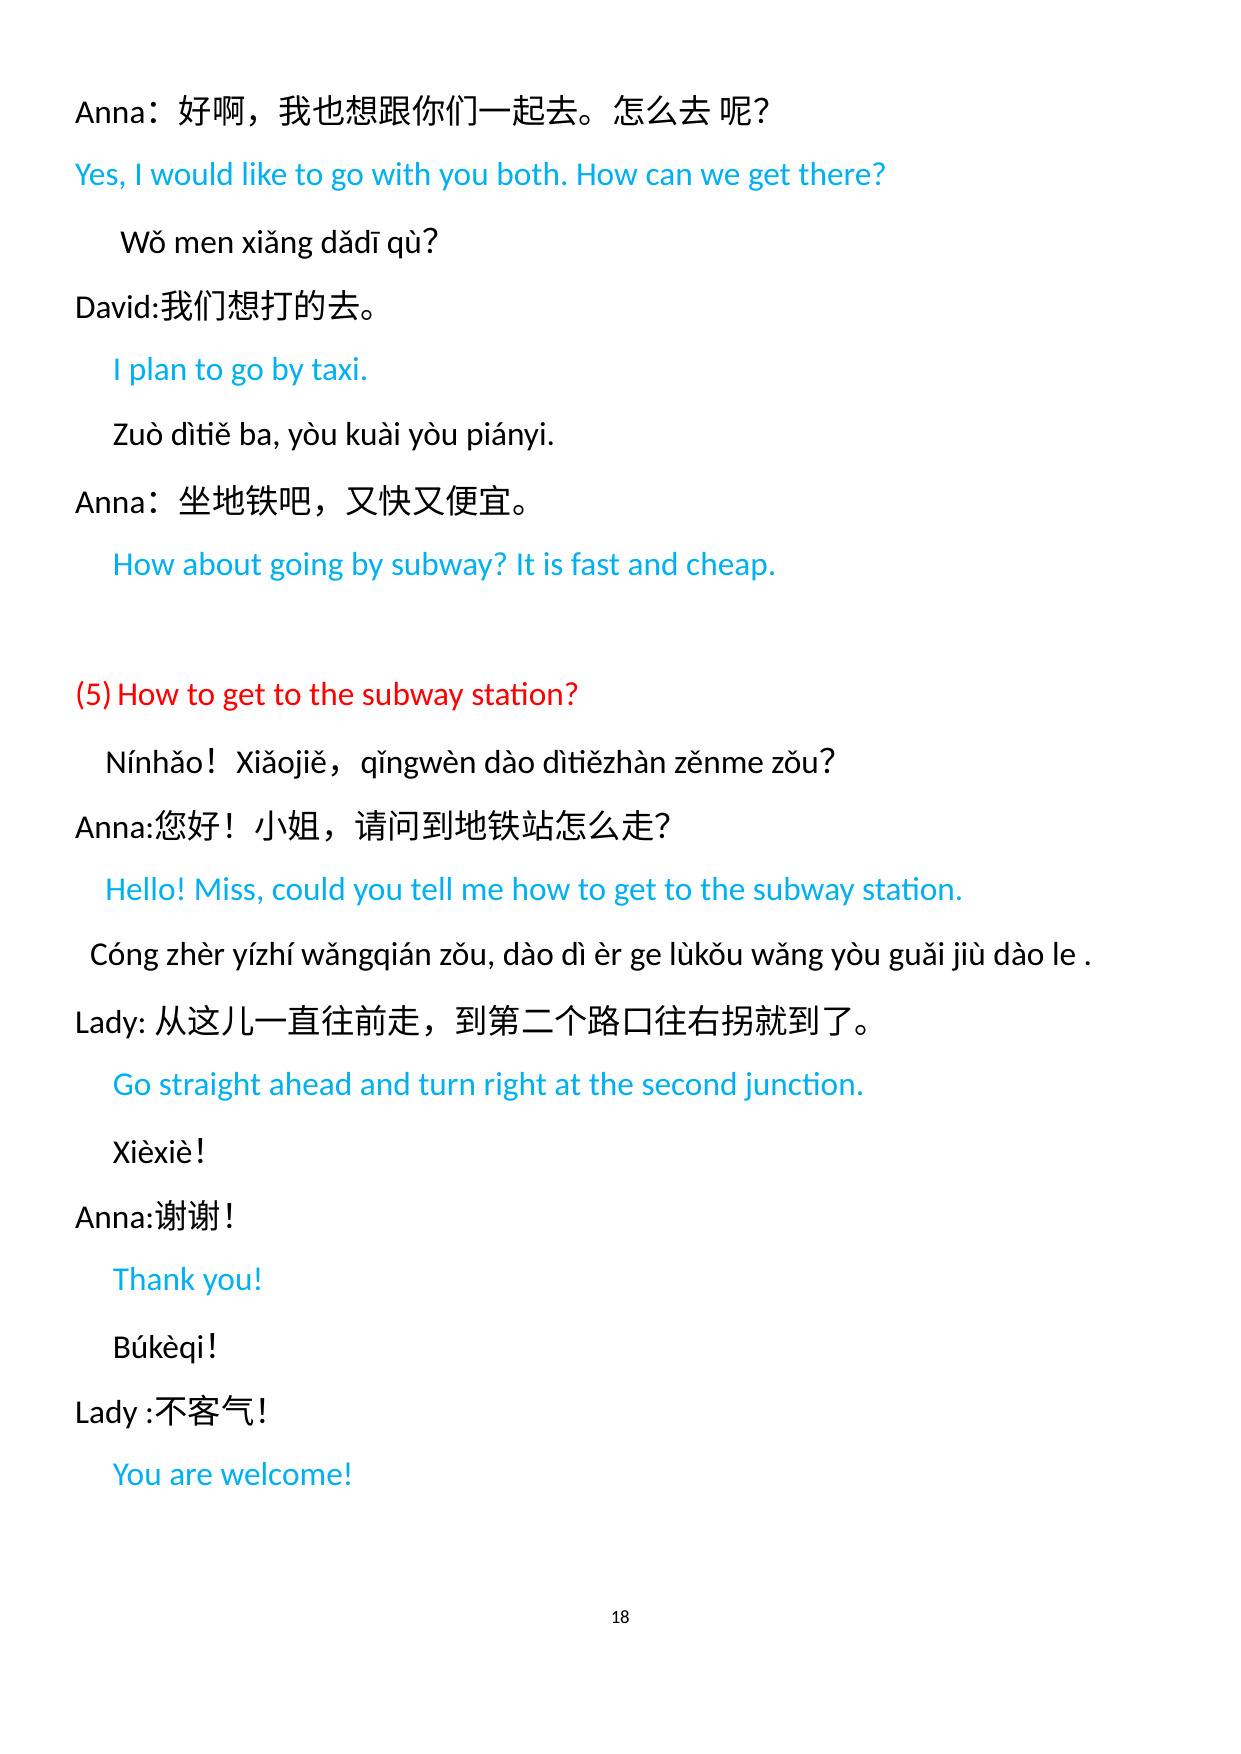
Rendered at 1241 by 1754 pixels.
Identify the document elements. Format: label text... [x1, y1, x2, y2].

text Wǒ men xiǎng dǎdī qù？ [75, 206, 1165, 271]
text I plan to go by taxi. [75, 336, 1165, 401]
text Go straight ahead and turn right at the second junction. [75, 1051, 1165, 1116]
text Anna:您好！小姐，请问到地铁站怎么走？ [75, 791, 1165, 856]
text Cóng zhèr yízhí wǎngqián zǒu, dào dì èr ge lùkǒu wǎng yòu guǎi jiù dào le . [75, 921, 1165, 986]
text Thank you! [75, 1246, 1165, 1311]
text Nínhǎo！Xiǎojiě，qǐngwèn dào dìtiězhàn zěnme zǒu？ [75, 726, 1165, 791]
text Lady: 从这儿一直往前走，到第二个路口往右拐就到了。 [75, 986, 1165, 1051]
text Lady :不客气！ [75, 1376, 1165, 1441]
text (5) How to get to the subway station? [75, 661, 1165, 726]
text How about going by subway? It is fast and cheap. [75, 531, 1165, 596]
text Anna：坐地铁吧，又快又便宜。 [75, 466, 1165, 531]
text Hello! Miss, could you tell me how to get to the subway station. [75, 856, 1165, 921]
text Xièxiè！ [75, 1116, 1165, 1181]
text You are welcome! [75, 1441, 1165, 1506]
text Búkèqi！ [75, 1311, 1165, 1376]
text Yes, I would like to go with you both. How can we get there? [75, 141, 1165, 206]
text David:我们想打的去。 [75, 271, 1165, 336]
text Zuò dìtiě ba, yòu kuài yòu piányi. [75, 401, 1165, 466]
text Anna:谢谢！ [75, 1181, 1165, 1246]
text Anna：好啊，我也想跟你们一起去。怎么去 呢？ [75, 76, 1165, 141]
